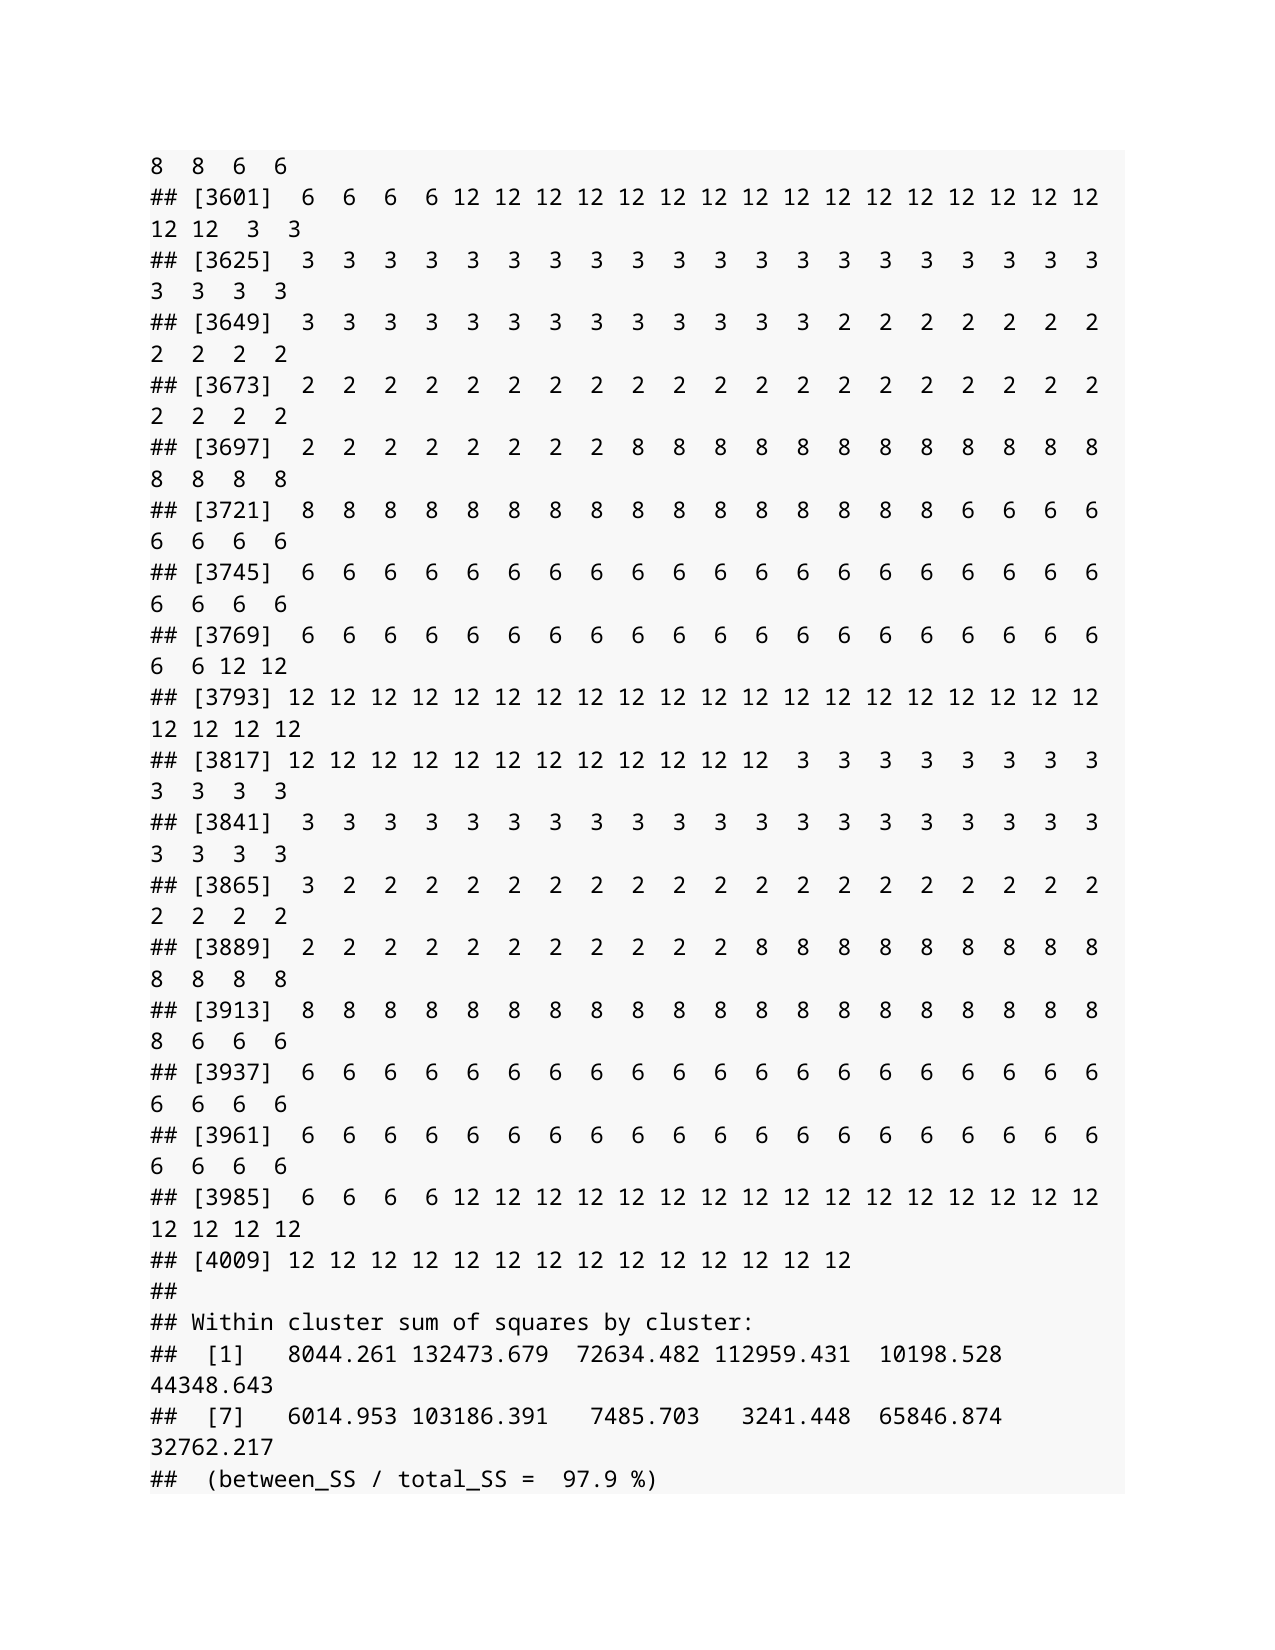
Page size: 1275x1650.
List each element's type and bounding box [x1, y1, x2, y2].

text [150, 150, 1125, 1494]
